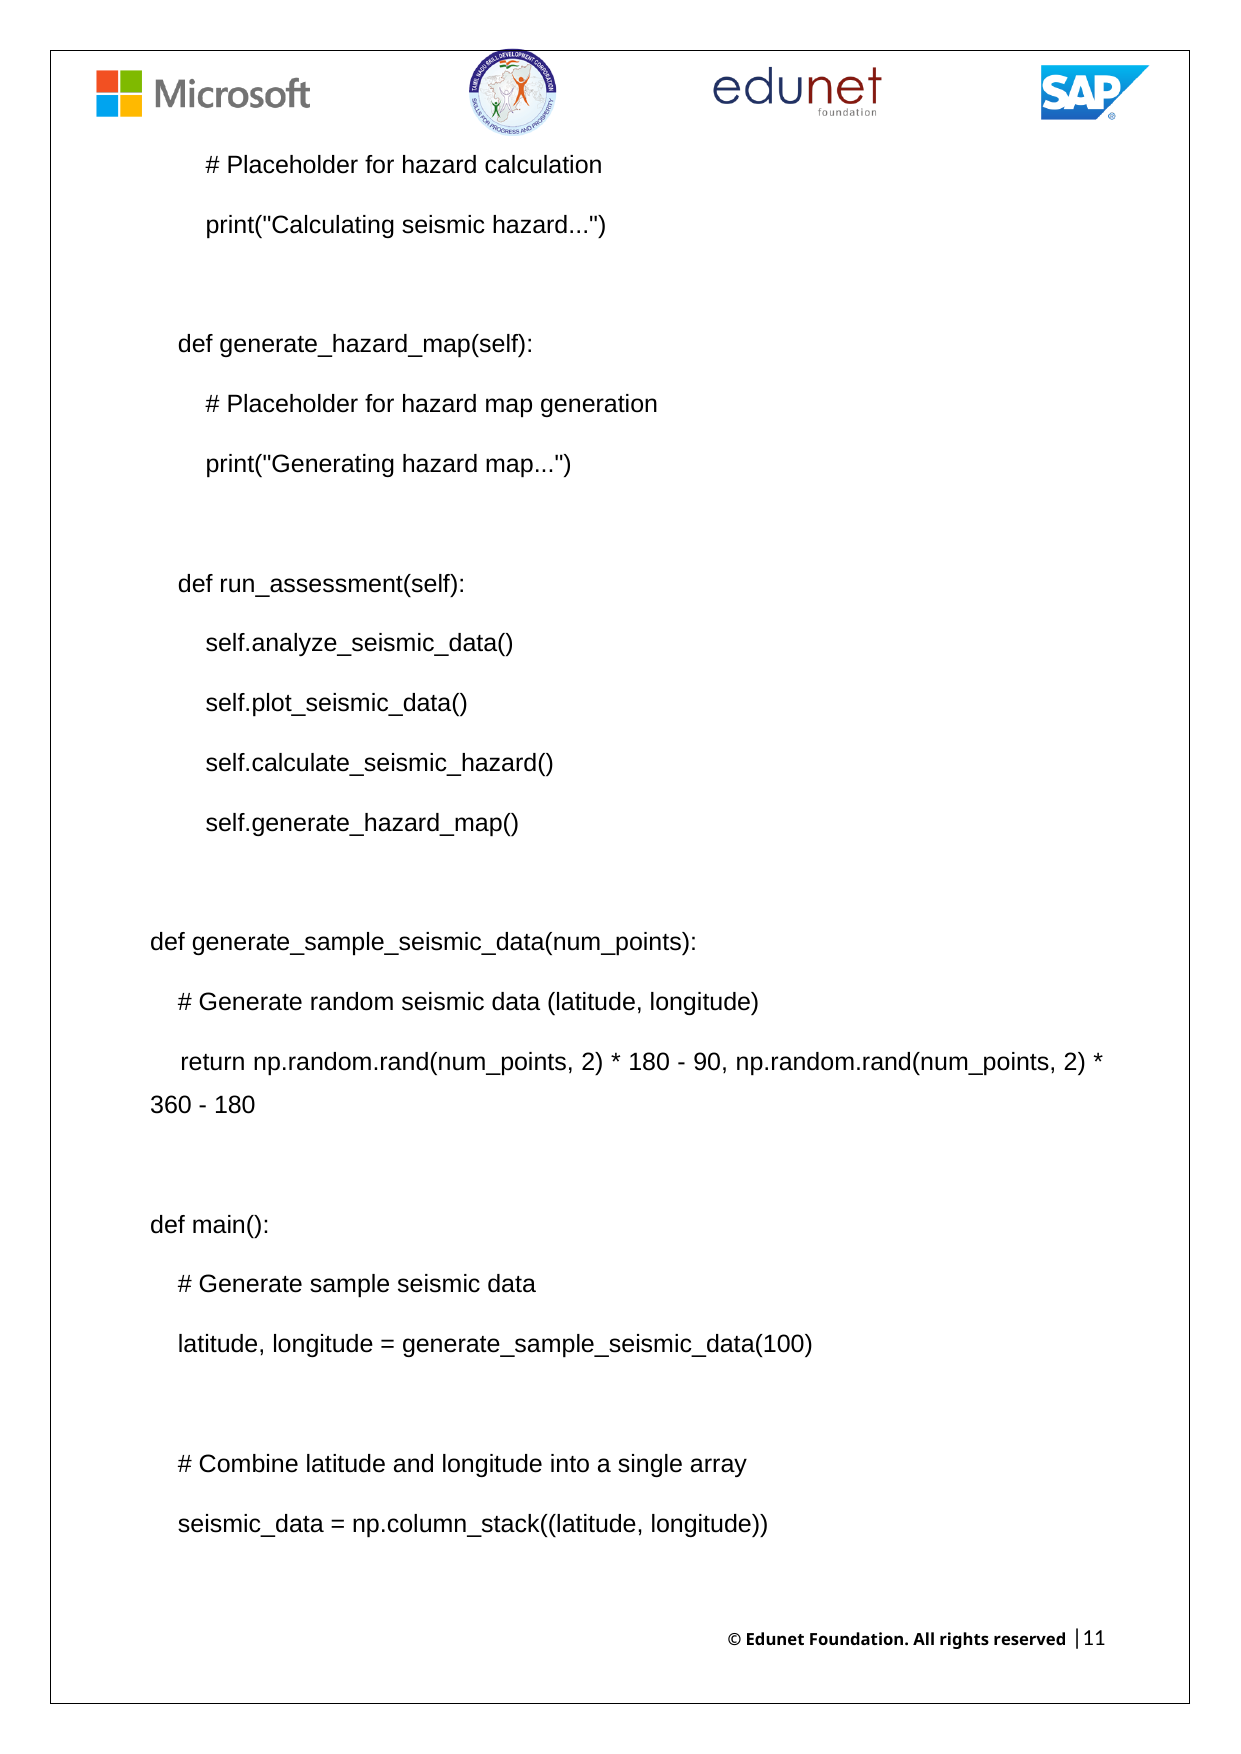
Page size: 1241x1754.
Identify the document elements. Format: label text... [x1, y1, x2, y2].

picture [706, 60, 889, 122]
text print("Calculating seismic hazard...") [150, 210, 1105, 238]
text self.calculate_seismic_hazard() [150, 748, 1105, 777]
text def generate_hazard_map(self): [150, 329, 1105, 358]
text # Generate sample seismic data [150, 1269, 1105, 1298]
text def main(): [150, 1209, 1105, 1238]
text return np.random.rand(num_points, 2) * 180 - 90, np.random.rand(num_points, 2) * 360 - 180 [150, 1047, 1105, 1119]
text # Placeholder for hazard calculation [150, 150, 1105, 179]
text latitude, longitude = generate_sample_seismic_data(100) [150, 1329, 1105, 1358]
text def run_assessment(self): [150, 568, 1105, 597]
text print("Generating hazard map...") [150, 449, 1105, 478]
text # Combine latitude and longitude into a single array [150, 1449, 1105, 1477]
text self.generate_hazard_map() [150, 808, 1105, 836]
text self.analyze_seismic_data() [150, 628, 1105, 657]
text def generate_sample_seismic_data(num_points): [150, 927, 1105, 956]
text seismic_data = np.column_stack((latitude, longitude)) [150, 1508, 1105, 1537]
text # Placeholder for hazard map generation [150, 389, 1105, 418]
picture [466, 51, 558, 137]
text # Generate random seismic data (latitude, longitude) [150, 987, 1105, 1016]
text self.plot_seismic_data() [150, 688, 1105, 717]
picture [466, 45, 558, 50]
picture [1039, 63, 1151, 121]
picture [91, 65, 316, 121]
